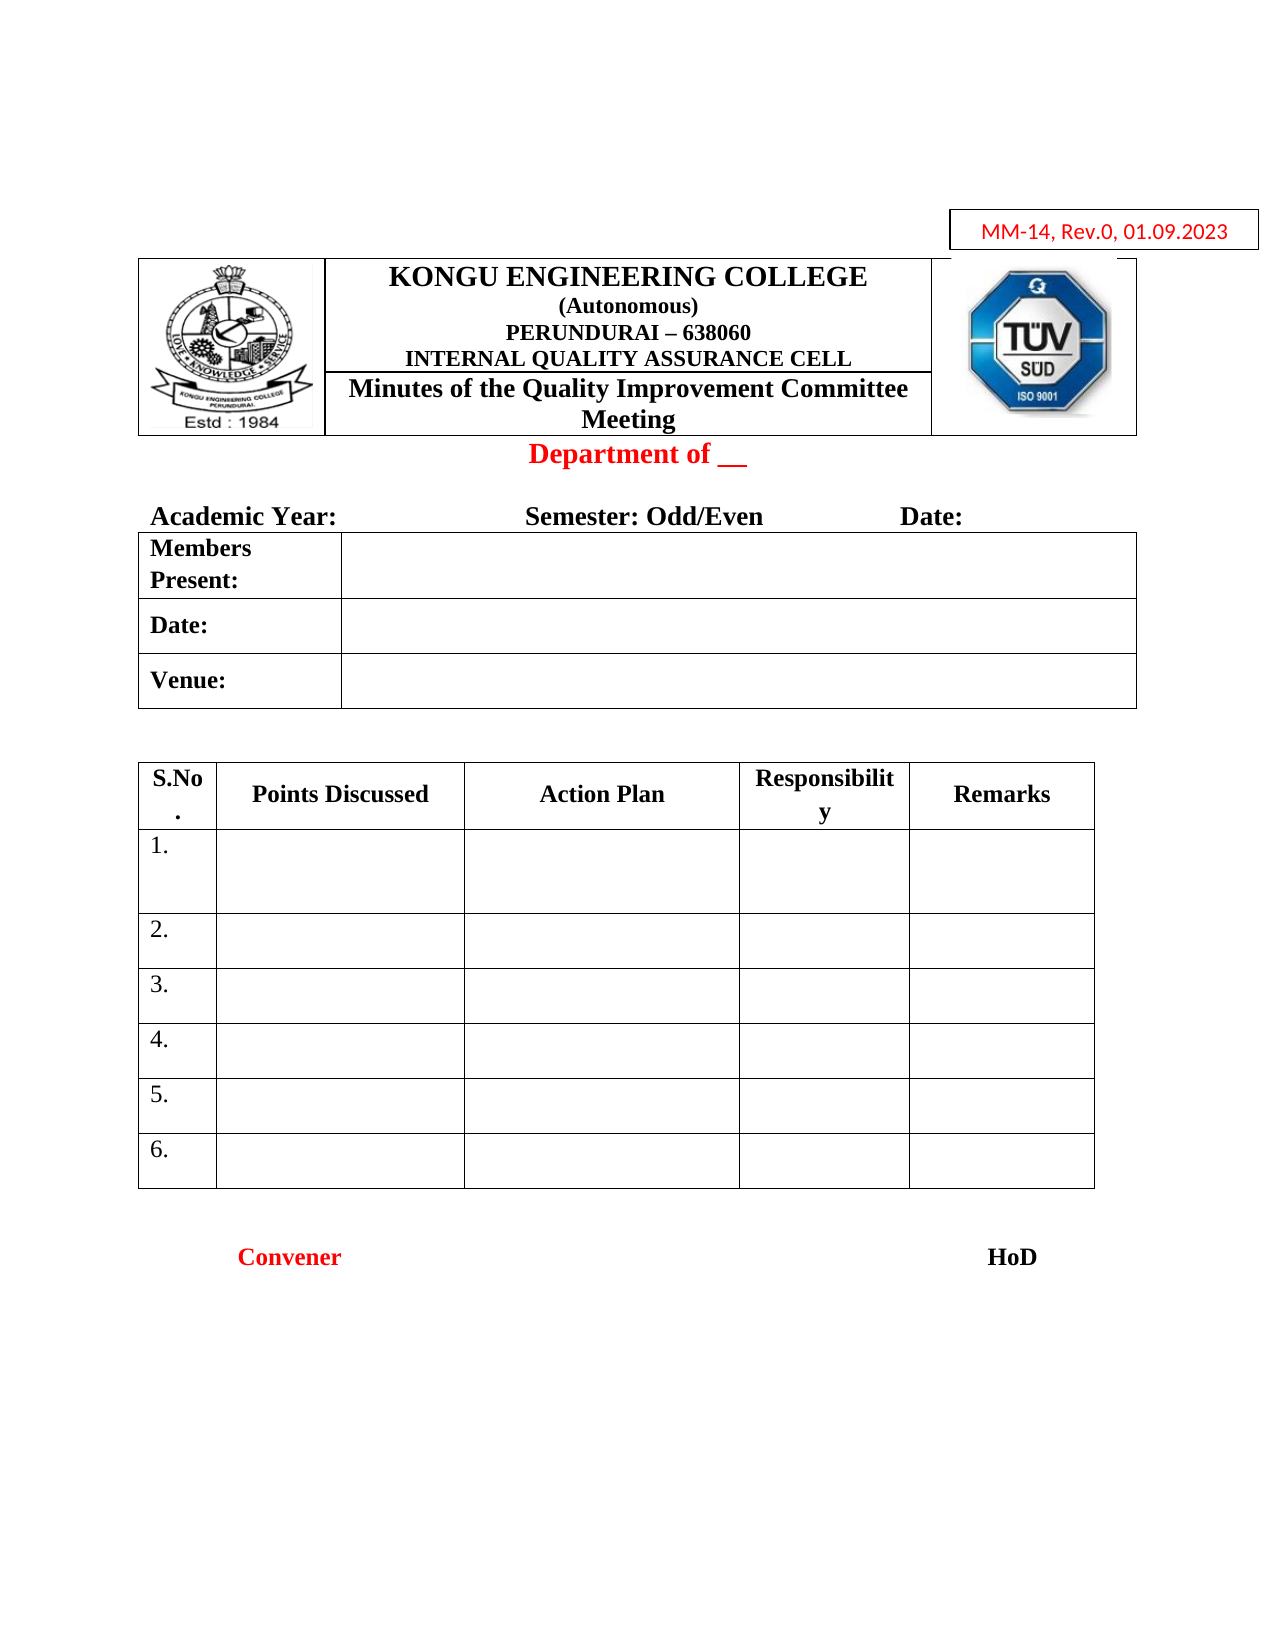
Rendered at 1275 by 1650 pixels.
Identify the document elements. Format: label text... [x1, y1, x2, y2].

table_cell 6. [139, 1134, 216, 1187]
table_header [932, 259, 1136, 435]
table_cell [217, 830, 464, 913]
table_cell [740, 830, 909, 913]
table_header Responsibility [740, 763, 909, 829]
table_cell [910, 969, 1094, 1023]
table_header Action Plan [465, 763, 739, 829]
table_cell Venue: [139, 654, 341, 708]
table_cell [910, 914, 1094, 968]
table_cell [740, 914, 909, 968]
table_cell [465, 1079, 739, 1133]
table_header Members Present: [139, 533, 341, 598]
table_header [139, 259, 324, 435]
text Academic Year: Semester: Odd/Even Date: [150, 500, 1125, 532]
table_cell Date: [139, 599, 341, 653]
table_cell [740, 969, 909, 1023]
table_header Points Discussed [217, 763, 464, 829]
table_cell [217, 1079, 464, 1133]
table_cell 4. [139, 1024, 216, 1078]
table_cell [217, 914, 464, 968]
table_cell [217, 1134, 464, 1187]
table_cell [465, 1134, 739, 1187]
table_cell [910, 1134, 1094, 1187]
text Convener HoD [150, 1242, 1125, 1270]
table_cell [465, 969, 739, 1023]
table_cell 3. [139, 969, 216, 1023]
table_cell [465, 914, 739, 968]
table_header S.No. [139, 763, 216, 829]
table_cell [740, 1024, 909, 1078]
table_cell [465, 1024, 739, 1078]
table_header KONGU ENGINEERING COLLEGE (Autonomous) PERUNDURAI – 638060 INTERNAL QUALITY ASSURANCE CELL [326, 259, 931, 371]
table_cell [910, 830, 1094, 913]
table_cell [217, 969, 464, 1023]
table_header [342, 533, 1136, 598]
table_cell [342, 654, 1136, 708]
table_cell [910, 1079, 1094, 1133]
table_cell [342, 599, 1136, 653]
table_cell Minutes of the Quality Improvement Committee Meeting [326, 373, 931, 435]
table_cell 1. [139, 830, 216, 913]
table_cell 2. [139, 914, 216, 968]
table_cell [740, 1134, 909, 1187]
table_cell 5. [139, 1079, 216, 1133]
text Department of __ [150, 436, 1125, 469]
picture [951, 258, 1117, 418]
table_cell [740, 1079, 909, 1133]
table_cell [217, 1024, 464, 1078]
table_cell [910, 1024, 1094, 1078]
table_cell [465, 830, 739, 913]
table_header Remarks [910, 763, 1094, 829]
picture [150, 265, 314, 429]
